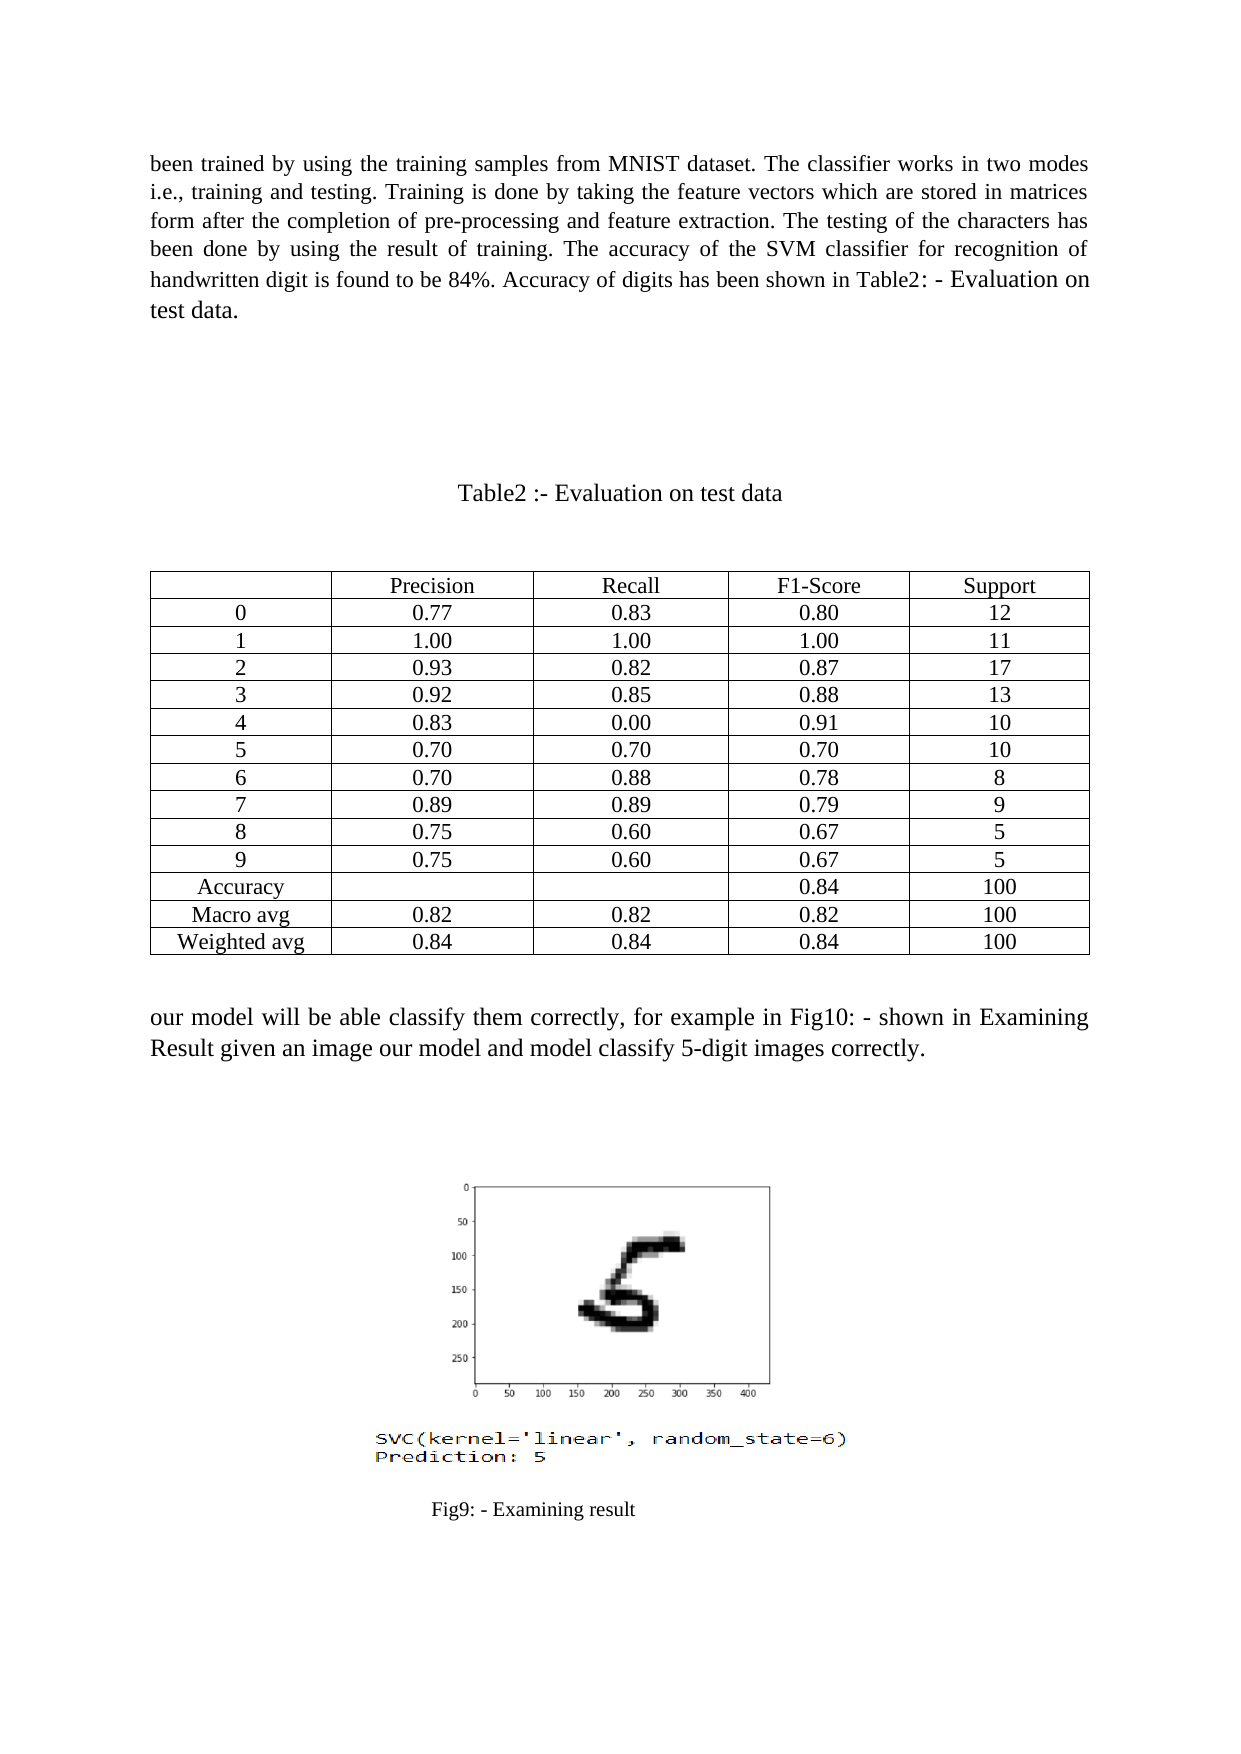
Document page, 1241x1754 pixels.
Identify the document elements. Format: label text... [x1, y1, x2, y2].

table_cell 4 [151, 709, 331, 735]
table_cell 2 [151, 654, 331, 680]
table_cell 0.89 [534, 791, 728, 817]
table_cell 0.84 [729, 928, 909, 954]
table_cell 5 [151, 736, 331, 763]
table_cell 1.00 [534, 627, 728, 653]
table_cell 0.70 [332, 736, 533, 763]
table_cell 0.82 [332, 901, 533, 927]
text Fig9: - Examining result [150, 1497, 1090, 1521]
table_cell 0.78 [729, 764, 909, 790]
table_cell 0.83 [534, 599, 728, 626]
table_cell 9 [910, 791, 1089, 817]
table_cell 0.70 [534, 736, 728, 763]
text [150, 150, 1090, 324]
table_cell 0.87 [729, 654, 909, 680]
table_cell 0.91 [729, 709, 909, 735]
table_cell 11 [910, 627, 1089, 653]
table_cell 0.84 [332, 928, 533, 954]
table_cell 0.79 [729, 791, 909, 817]
table_cell 0.83 [332, 709, 533, 735]
table_cell 10 [910, 709, 1089, 735]
table_cell Accuracy [151, 873, 331, 899]
picture [446, 1175, 794, 1406]
table_cell 0.84 [534, 928, 728, 954]
text our model will be able classify them correctly, for example in Fig10: - shown in Examining Result given an image our model and model classify 5-digit images correctly. [150, 1002, 1090, 1062]
table_cell 100 [910, 873, 1089, 899]
table_cell 6 [151, 764, 331, 790]
table_cell 0.82 [534, 901, 728, 927]
table_cell 8 [151, 819, 331, 845]
table_cell 0.75 [332, 819, 533, 845]
table_cell 0.60 [534, 819, 728, 845]
table_header F1-Score [729, 572, 909, 598]
table_cell 0.00 [534, 709, 728, 735]
table_cell 1 [151, 627, 331, 653]
table_cell 100 [910, 928, 1089, 954]
table_cell 0.88 [534, 764, 728, 790]
table_cell 0.60 [534, 846, 728, 872]
table_cell 0.67 [729, 819, 909, 845]
table_cell 0 [151, 599, 331, 626]
table_cell 9 [151, 846, 331, 872]
table_cell 17 [910, 654, 1089, 680]
table_cell 0.82 [534, 654, 728, 680]
table_cell 8 [910, 764, 1089, 790]
table_header Precision [332, 572, 533, 598]
table_cell [534, 873, 728, 899]
table_cell 12 [910, 599, 1089, 626]
table_cell 0.92 [332, 681, 533, 708]
table_cell 0.67 [729, 846, 909, 872]
table_cell Weighted avg [151, 928, 331, 954]
table_cell 0.85 [534, 681, 728, 708]
table_cell Macro avg [151, 901, 331, 927]
table_cell 0.70 [332, 764, 533, 790]
table_cell 0.93 [332, 654, 533, 680]
table_cell [332, 873, 533, 899]
table_cell 100 [910, 901, 1089, 927]
table_cell 13 [910, 681, 1089, 708]
table_cell 5 [910, 819, 1089, 845]
table_cell 1.00 [332, 627, 533, 653]
table_cell 1.00 [729, 627, 909, 653]
text Table2 :- Evaluation on test data [150, 478, 1090, 507]
table_cell 0.84 [729, 873, 909, 899]
picture [342, 1424, 898, 1478]
table_header Support [910, 572, 1089, 598]
table_cell 0.75 [332, 846, 533, 872]
table_cell 7 [151, 791, 331, 817]
table_cell 5 [910, 846, 1089, 872]
table_cell 10 [910, 736, 1089, 763]
table_header Recall [534, 572, 728, 598]
table_header [151, 572, 331, 598]
table_cell 3 [151, 681, 331, 708]
table_cell 0.80 [729, 599, 909, 626]
table_cell 0.77 [332, 599, 533, 626]
table_cell 0.89 [332, 791, 533, 817]
table_cell 0.82 [729, 901, 909, 927]
table_cell 0.88 [729, 681, 909, 708]
table_cell 0.70 [729, 736, 909, 763]
